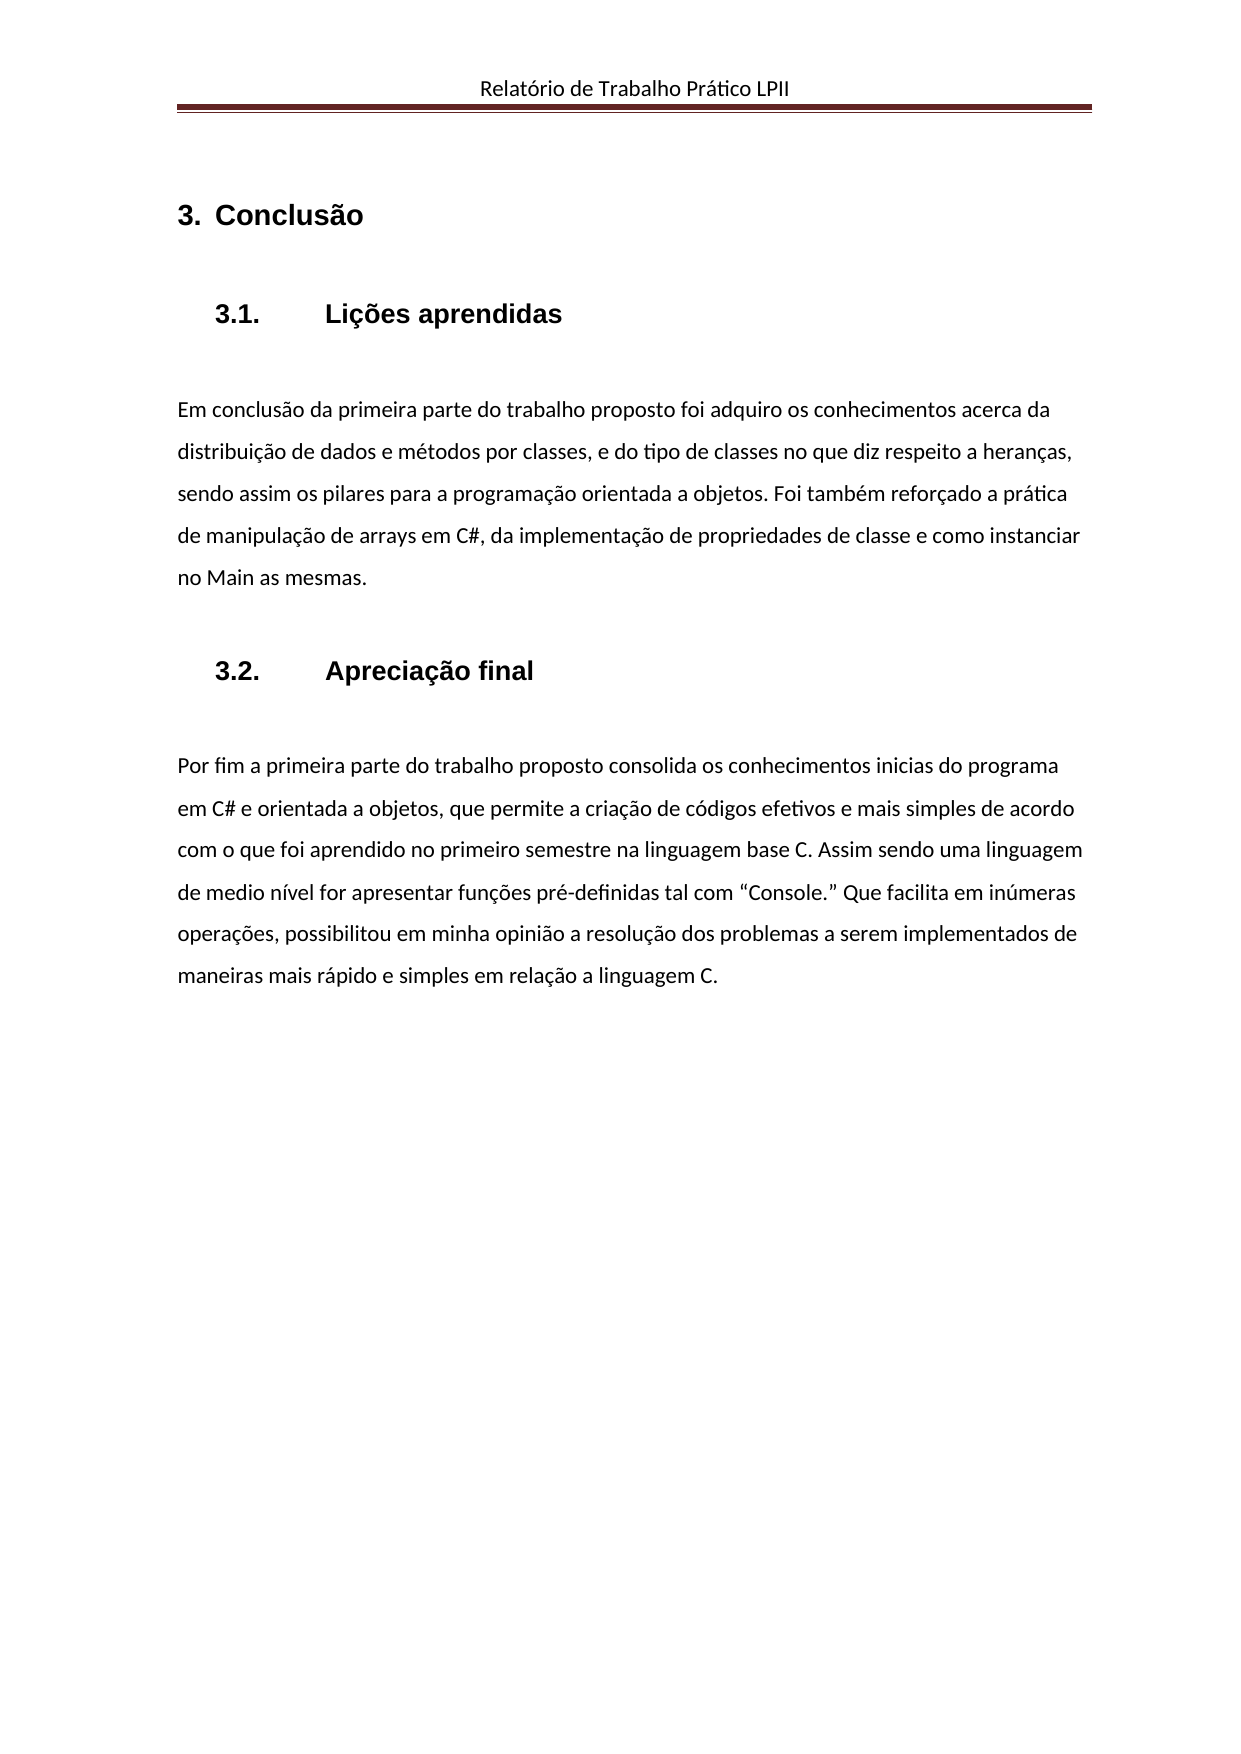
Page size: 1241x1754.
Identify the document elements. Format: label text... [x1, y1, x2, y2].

text Por fim a primeira parte do trabalho proposto consolida os conhecimentos inicias do programa em C# e orientada a objetos, que permite a criação de códigos efetivos e mais simples de acordo com o que foi aprendido no primeiro semestre na linguagem base C. Assim sendo uma linguagem de medio nível for apresentar funções pré-definidas tal com “Console.” Que facilita em inúmeras operações, possibilitou em minha opinião a resolução dos problemas a serem implementados de maneiras mais rápido e simples em relação a linguagem C. [177, 752, 1092, 989]
subtitle Conclusão [177, 198, 1092, 231]
subtitle Lições aprendidas [215, 298, 1092, 329]
text Em conclusão da primeira parte do trabalho proposto foi adquiro os conhecimentos acerca da distribuição de dados e métodos por classes, e do tipo de classes no que diz respeito a heranças, sendo assim os pilares para a programação orientada a objetos. Foi também reforçado a prática de manipulação de arrays em C#, da implementação de propriedades de classe e como instanciar no Main as mesmas. [177, 395, 1092, 591]
subtitle Apreciação final [215, 655, 1092, 686]
